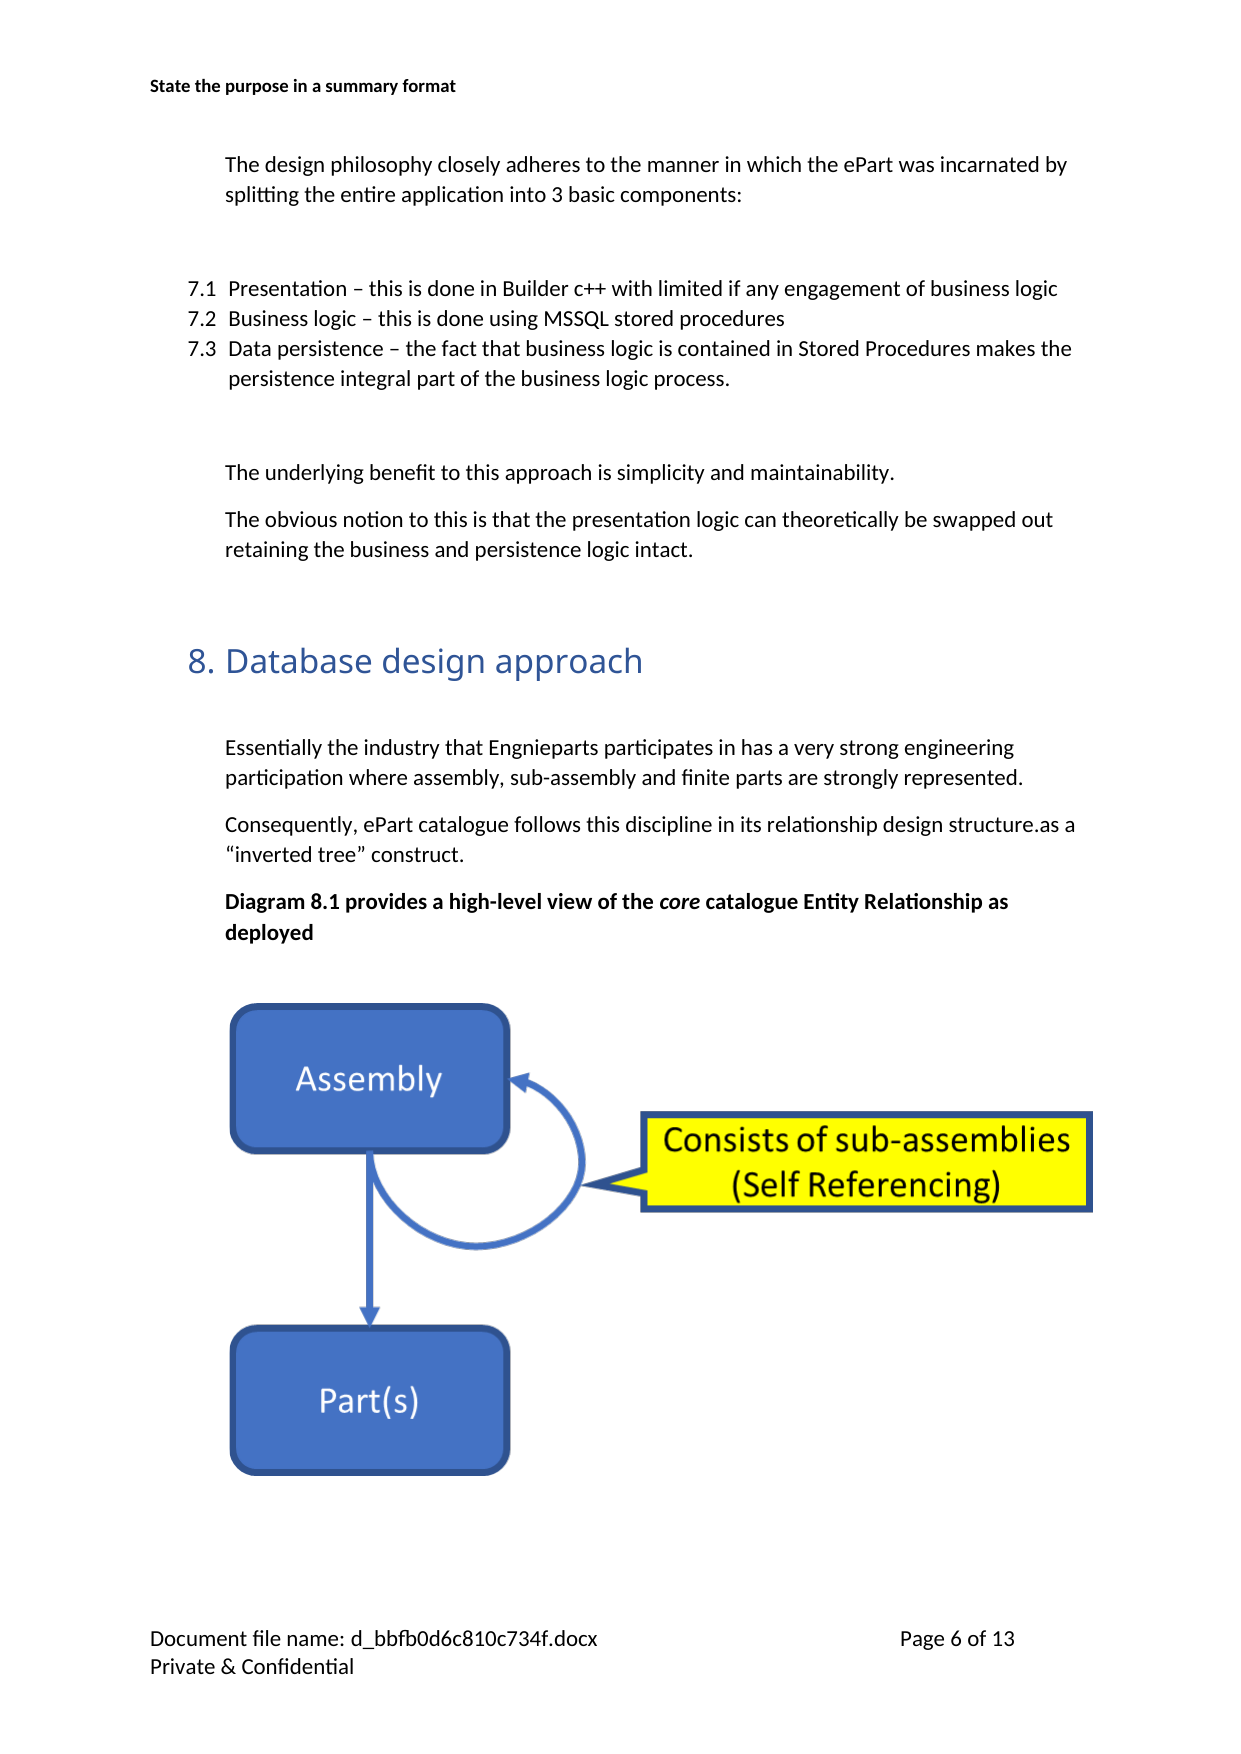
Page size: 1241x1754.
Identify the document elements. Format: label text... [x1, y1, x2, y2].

list Business logic – this is done using MSSQL stored procedures [187, 304, 1090, 332]
text Essentially the industry that Engnieparts participates in has a very strong engineering participation where assembly, sub-assembly and finite parts are strongly represented. [225, 733, 1090, 792]
text The obvious notion to this is that the presentation logic can theoretically be swapped out retaining the business and persistence logic intact. [225, 505, 1090, 563]
list Presentation – this is done in Builder c++ with limited if any engagement of business logic [187, 274, 1090, 302]
picture [229, 1003, 1094, 1476]
list Data persistence – the fact that business logic is contained in Stored Procedures makes the persistence integral part of the business logic process. [187, 334, 1090, 393]
subtitle Database design approach [187, 637, 1090, 683]
text The design philosophy closely adheres to the manner in which the ePart was incarnated by splitting the entire application into 3 basic components: [225, 150, 1090, 208]
text Consequently, ePart catalogue follows this discipline in its relationship design structure.as a “inverted tree” construct. [225, 810, 1090, 869]
text The underlying benefit to this approach is simplicity and maintainability. [225, 458, 1090, 486]
text Diagram 8.1 provides a high-level view of the core catalogue Entity Relationship as deployed [225, 887, 1090, 946]
